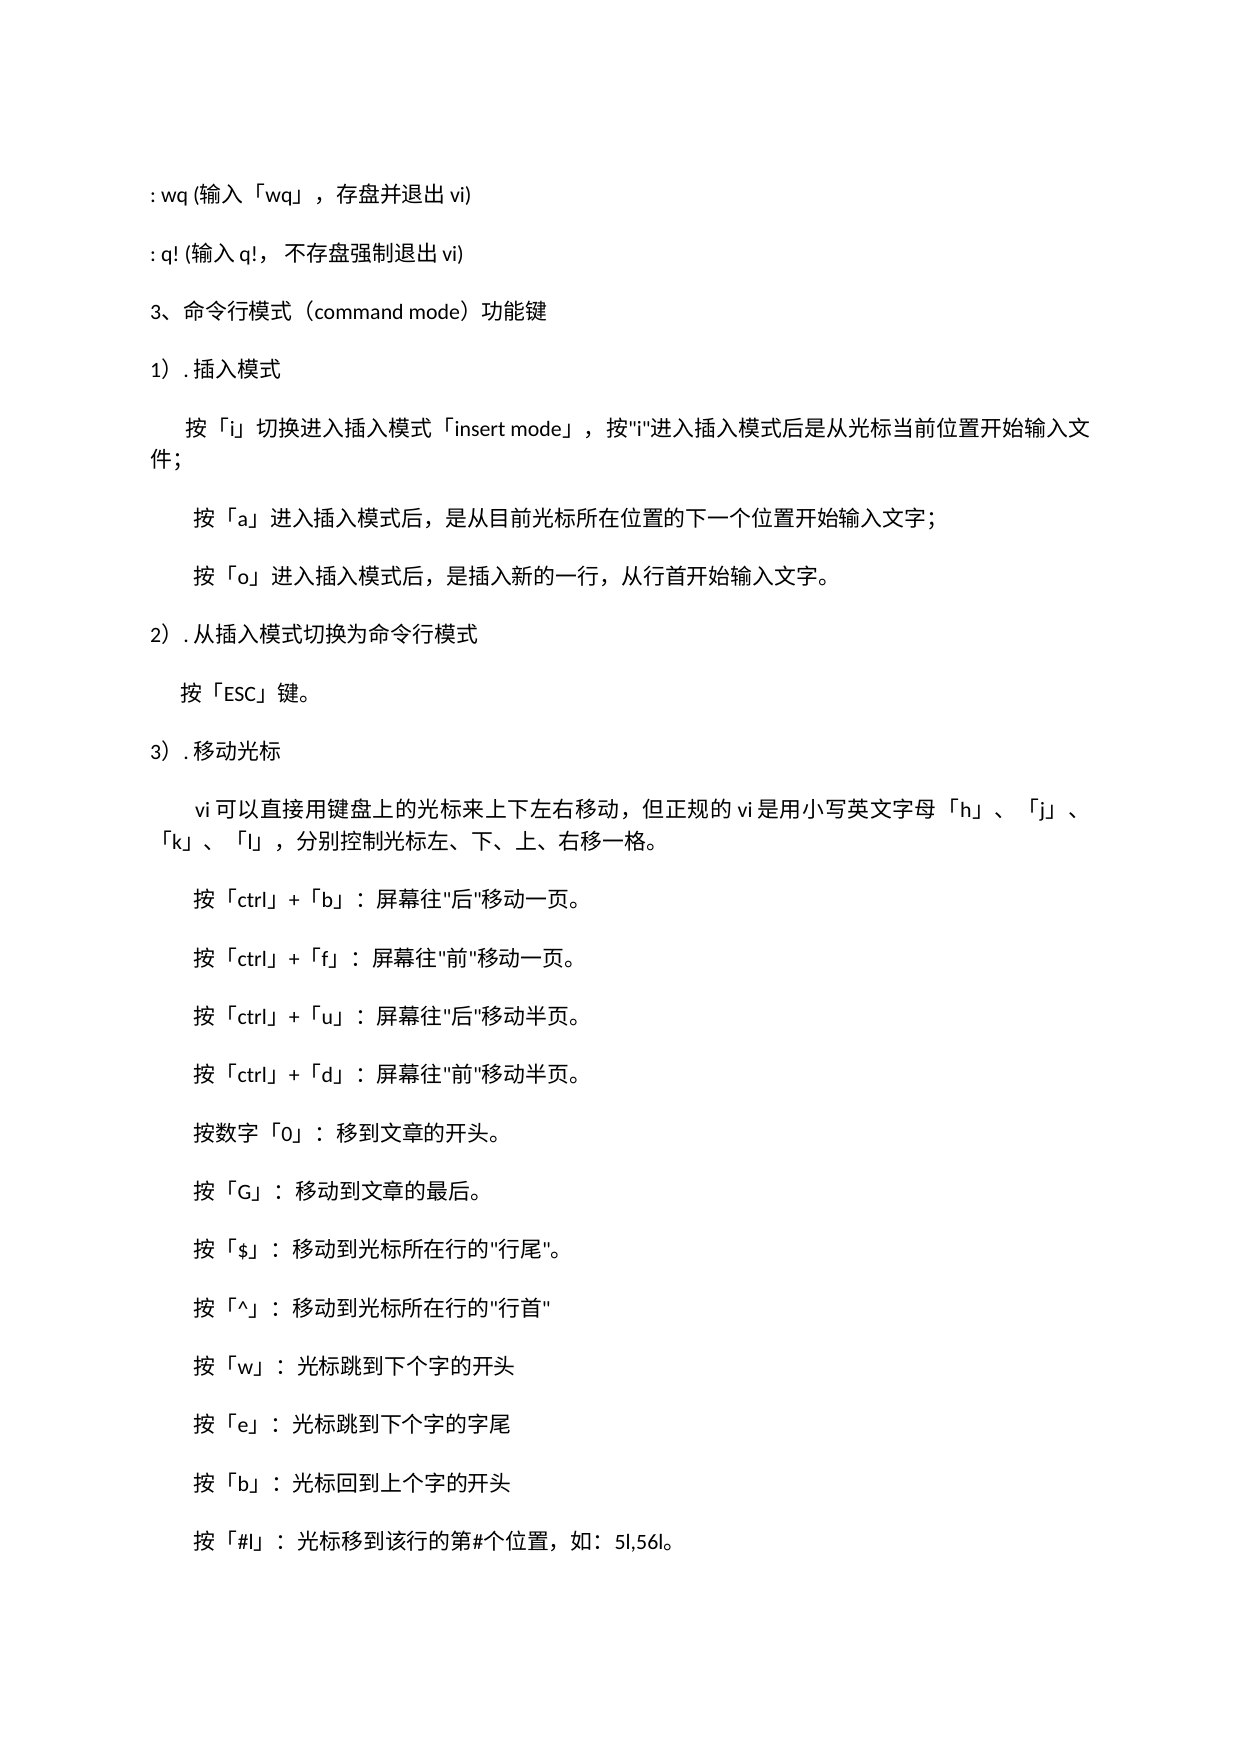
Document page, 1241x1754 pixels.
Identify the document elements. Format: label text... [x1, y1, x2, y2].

list 按「#l」：光标移到该行的第#个位置，如：5l,56l。 [150, 1524, 1090, 1556]
list 按「i」切换进入插入模式「insert mode」，按"i"进入插入模式后是从光标当前位置开始输入文件； [150, 411, 1090, 474]
list 按「ESC」键。 [150, 676, 1090, 707]
list 按数字「0」：移到文章的开头。 [150, 1116, 1090, 1147]
list 按「e」：光标跳到下个字的字尾 [150, 1407, 1090, 1439]
list 1）. 插入模式 [150, 352, 1090, 384]
list 按「o」进入插入模式后，是插入新的一行，从行首开始输入文字。 [150, 559, 1090, 591]
list 3、命令行模式（command mode）功能键 [150, 294, 1090, 326]
list : q! (输入q!， 不存盘强制退出vi) [150, 236, 1090, 267]
list 按「^」：移动到光标所在行的"行首" [150, 1291, 1090, 1322]
list vi可以直接用键盘上的光标来上下左右移动，但正规的vi是用小写英文字母「h」、「j」、「k」、「l」，分别控制光标左、下、上、右移一格。 [150, 792, 1090, 856]
list 3）. 移动光标 [150, 734, 1090, 766]
list 按「ctrl」+「f」：屏幕往"前"移动一页。 [150, 941, 1090, 972]
list 2）. 从插入模式切换为命令行模式 [150, 617, 1090, 649]
list : wq (输入「wq」，存盘并退出vi) [150, 177, 1090, 209]
list 按「ctrl」+「b」：屏幕往"后"移动一页。 [150, 882, 1090, 914]
list 按「ctrl」+「d」：屏幕往"前"移动半页。 [150, 1057, 1090, 1089]
list 按「w」：光标跳到下个字的开头 [150, 1349, 1090, 1381]
list 按「ctrl」+「u」：屏幕往"后"移动半页。 [150, 999, 1090, 1031]
list 按「$」：移动到光标所在行的"行尾"。 [150, 1232, 1090, 1264]
list 按「a」进入插入模式后，是从目前光标所在位置的下一个位置开始输入文字； [150, 501, 1090, 532]
list 按「G」：移动到文章的最后。 [150, 1174, 1090, 1206]
list 按「b」：光标回到上个字的开头 [150, 1466, 1090, 1497]
